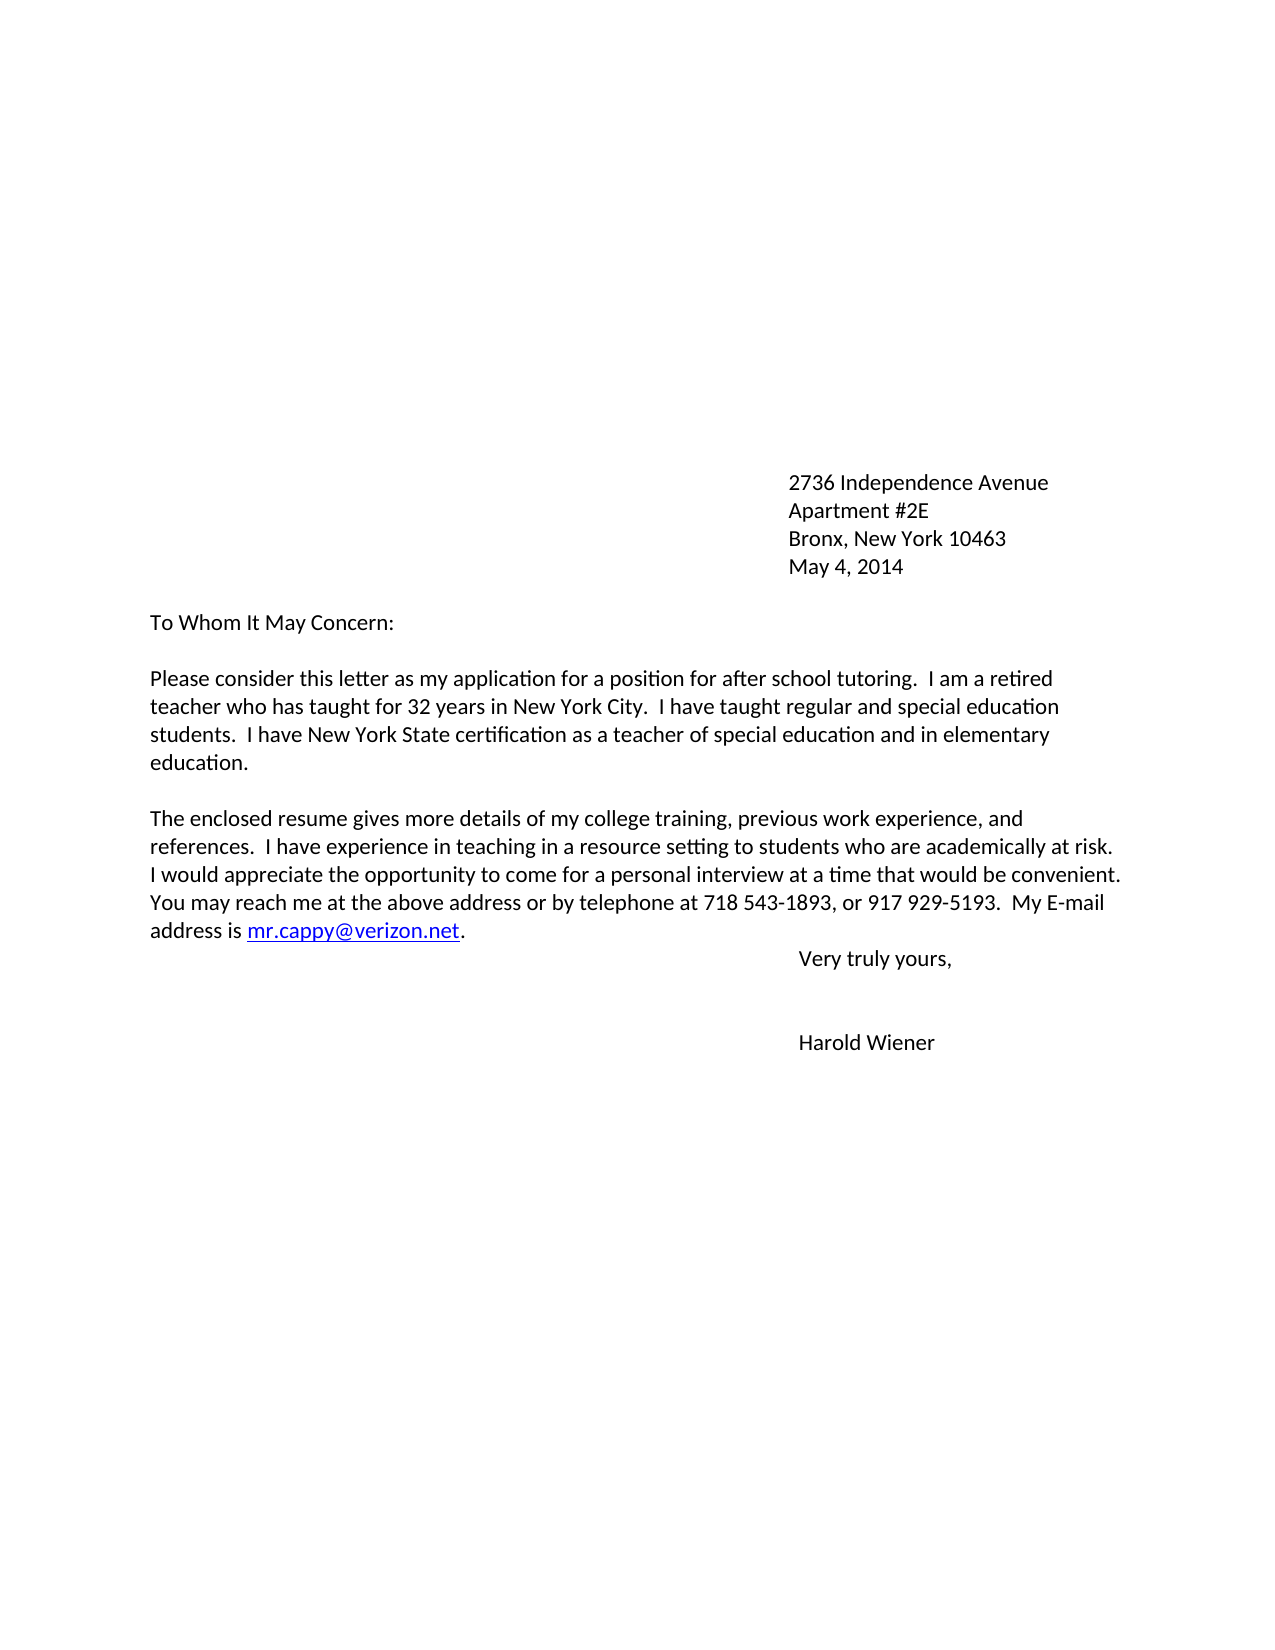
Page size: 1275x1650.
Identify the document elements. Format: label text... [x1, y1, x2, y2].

text Harold Wiener [150, 1028, 1125, 1057]
text Apartment #2E [150, 496, 1125, 524]
text The enclosed resume gives more details of my college training, previous work experience, and references. I have experience in teaching in a resource setting to students who are academically at risk. [150, 804, 1125, 860]
text Very truly yours, [150, 944, 1125, 972]
text May 4, 2014 [150, 552, 1125, 580]
text I would appreciate the opportunity to come for a personal interview at a time that would be convenient. You may reach me at the above address or by telephone at 718 543-1893, or 917 929-5193. My E-mail address is mr.cappy@verizon.net. [150, 860, 1125, 944]
text Bronx, New York 10463 [150, 524, 1125, 552]
text Please consider this letter as my application for a position for after school tutoring. I am a retired teacher who has taught for 32 years in New York City. I have taught regular and special education students. I have New York State certification as a teacher of special education and in elementary education. [150, 664, 1125, 776]
text To Whom It May Concern: [150, 608, 1125, 636]
text 2736 Independence Avenue [150, 468, 1125, 496]
